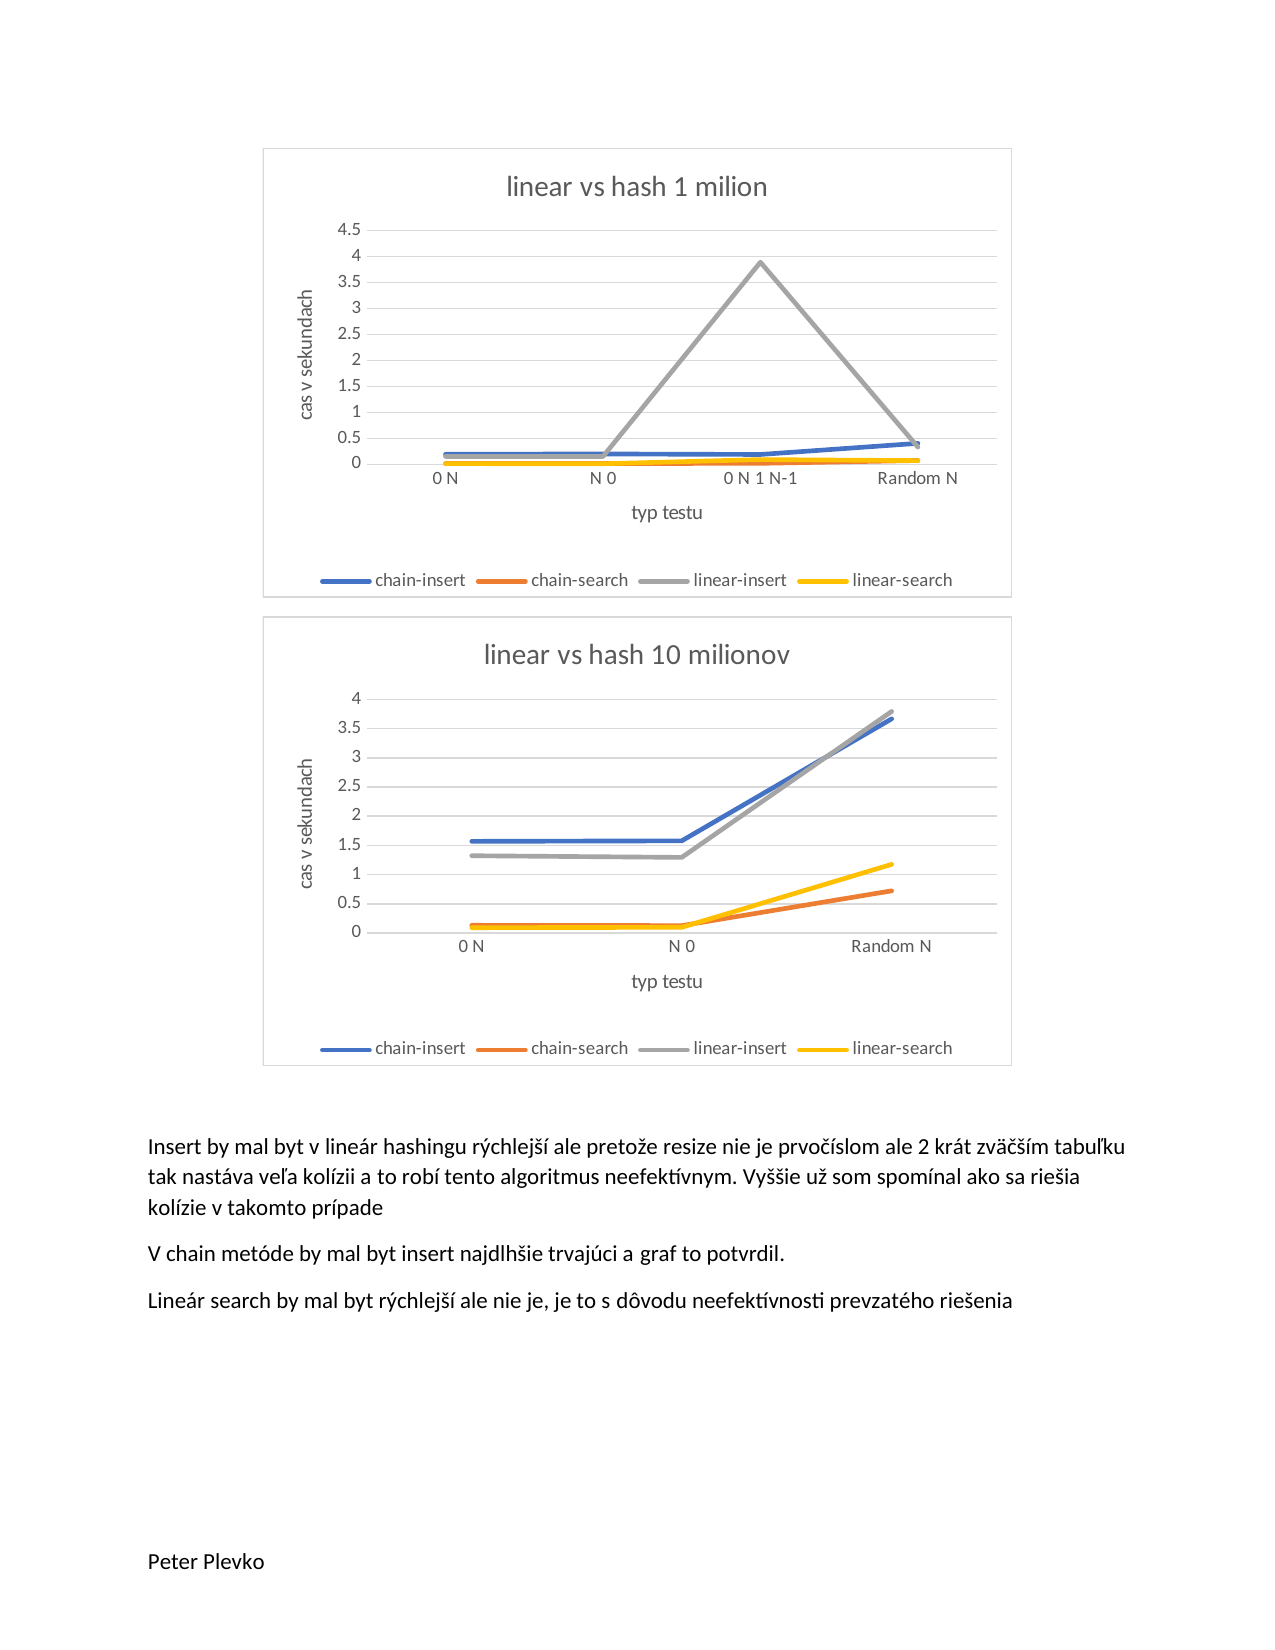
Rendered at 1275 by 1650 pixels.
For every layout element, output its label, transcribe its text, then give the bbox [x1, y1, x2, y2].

text Insert by mal byt v lineár hashingu rýchlejší ale pretože resize nie je prvočíslom ale 2 krát zväčším tabuľku tak nastáva veľa kolízii a to robí tento algoritmus neefektívnym. Vyššie už som spomínal ako sa riešia kolízie v takomto prípade [148, 1132, 1127, 1221]
text V chain metóde by mal byt insert najdlhšie trvajúci a graf to potvrdil. [148, 1239, 1127, 1267]
text Lineár search by mal byt rýchlejší ale nie je, je to s dôvodu neefektívnosti prevzatého riešenia [148, 1286, 1127, 1314]
